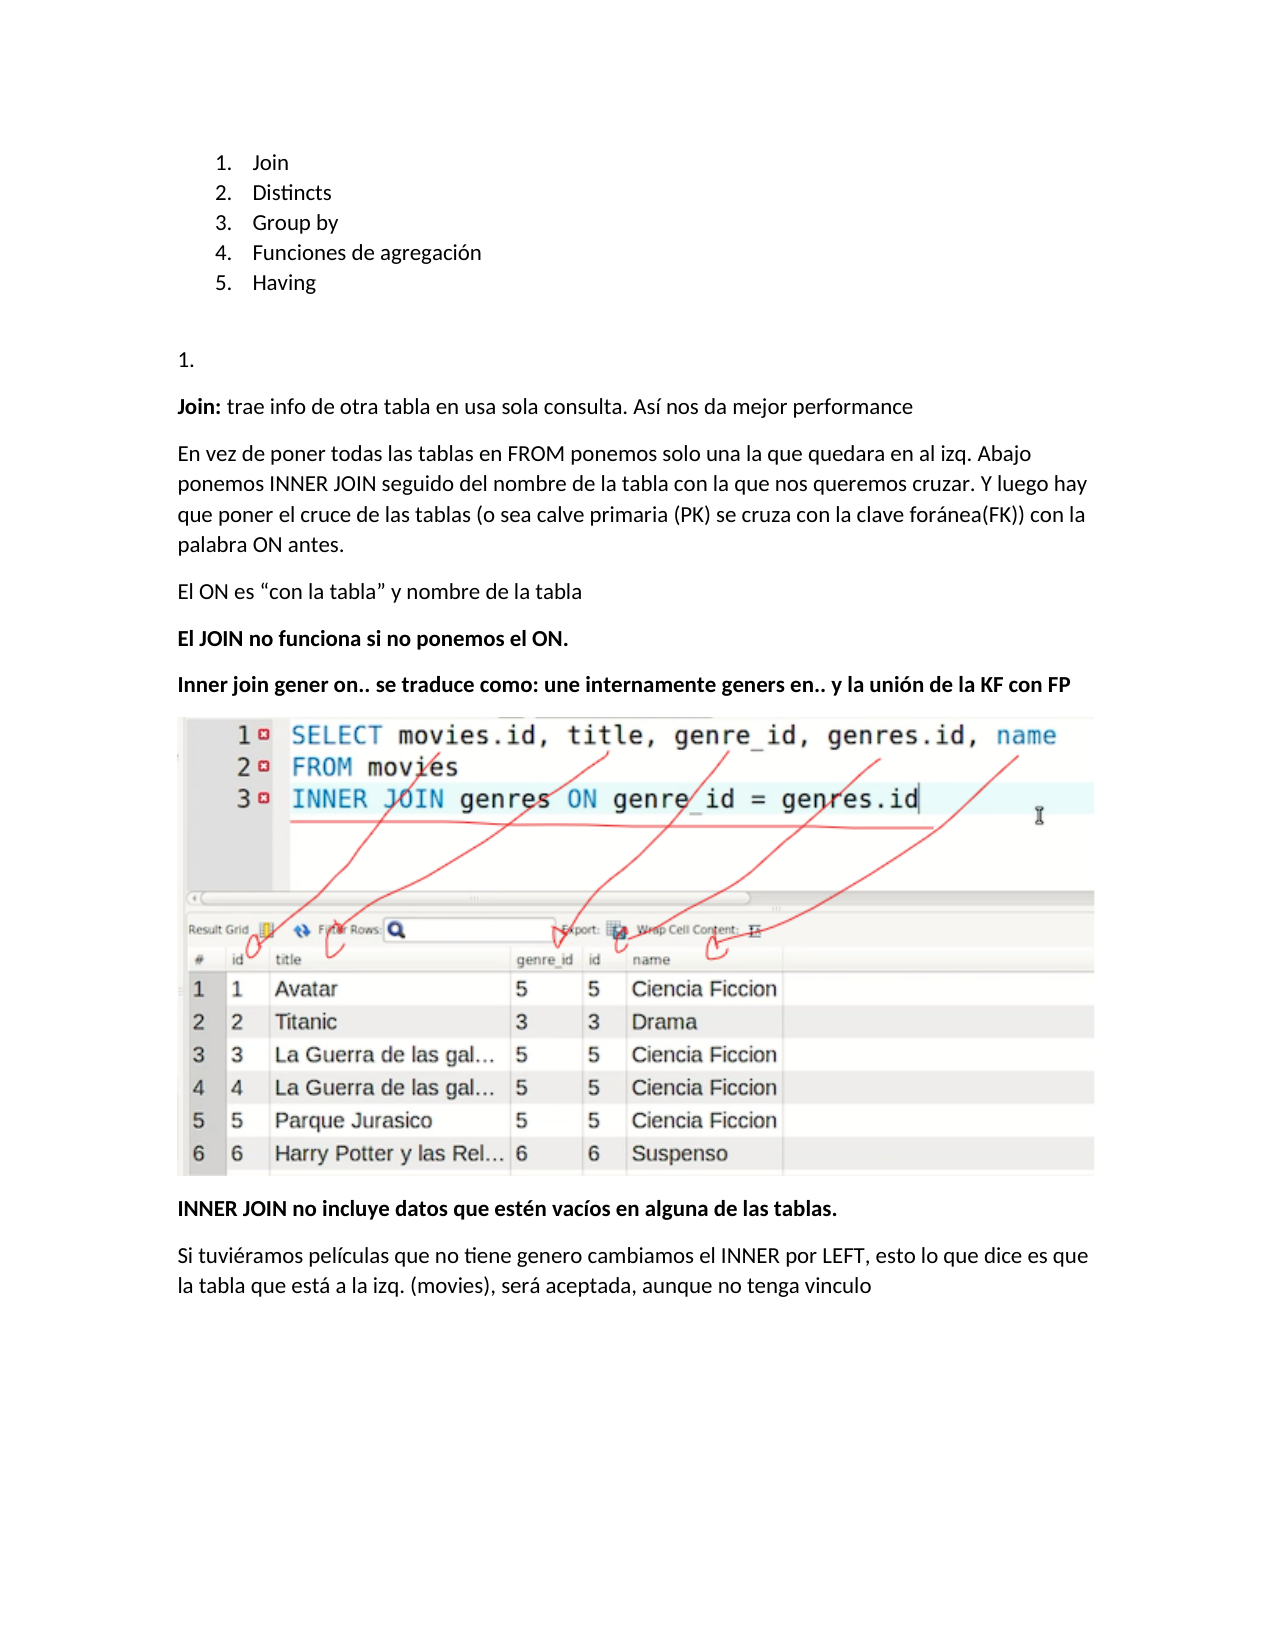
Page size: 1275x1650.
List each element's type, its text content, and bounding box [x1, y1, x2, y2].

text El ON es “con la tabla” y nombre de la tabla [177, 577, 1098, 605]
list Group by [215, 208, 1098, 236]
list Having [215, 268, 1098, 296]
text Si tuviéramos películas que no tiene genero cambiamos el INNER por LEFT, esto lo que dice es que la tabla que está a la izq. (movies), será aceptada, aunque no tenga vinculo [177, 1241, 1098, 1299]
text Inner join gener on.. se traduce como: une internamente geners en.. y la unión de la KF con FP [177, 671, 1098, 698]
list Join [215, 148, 1098, 176]
picture [177, 717, 1095, 1176]
text En vez de poner todas las tablas en FROM ponemos solo una la que quedara en al izq. Abajo ponemos INNER JOIN seguido del nombre de la tabla con la que nos queremos cruzar. Y luego hay que poner el cruce de las tablas (o sea calve primaria (PK) se cruza con la clave foránea(FK)) con la palabra ON antes. [177, 439, 1098, 558]
list Funciones de agregación [215, 238, 1098, 266]
text 1. [177, 346, 1098, 373]
text El JOIN no funciona si no ponemos el ON. [177, 624, 1098, 652]
text INNER JOIN no incluye datos que estén vacíos en alguna de las tablas. [177, 1194, 1098, 1222]
text Join: trae info de otra tabla en usa sola consulta. Así nos da mejor performance [177, 392, 1098, 420]
list Distincts [215, 178, 1098, 206]
